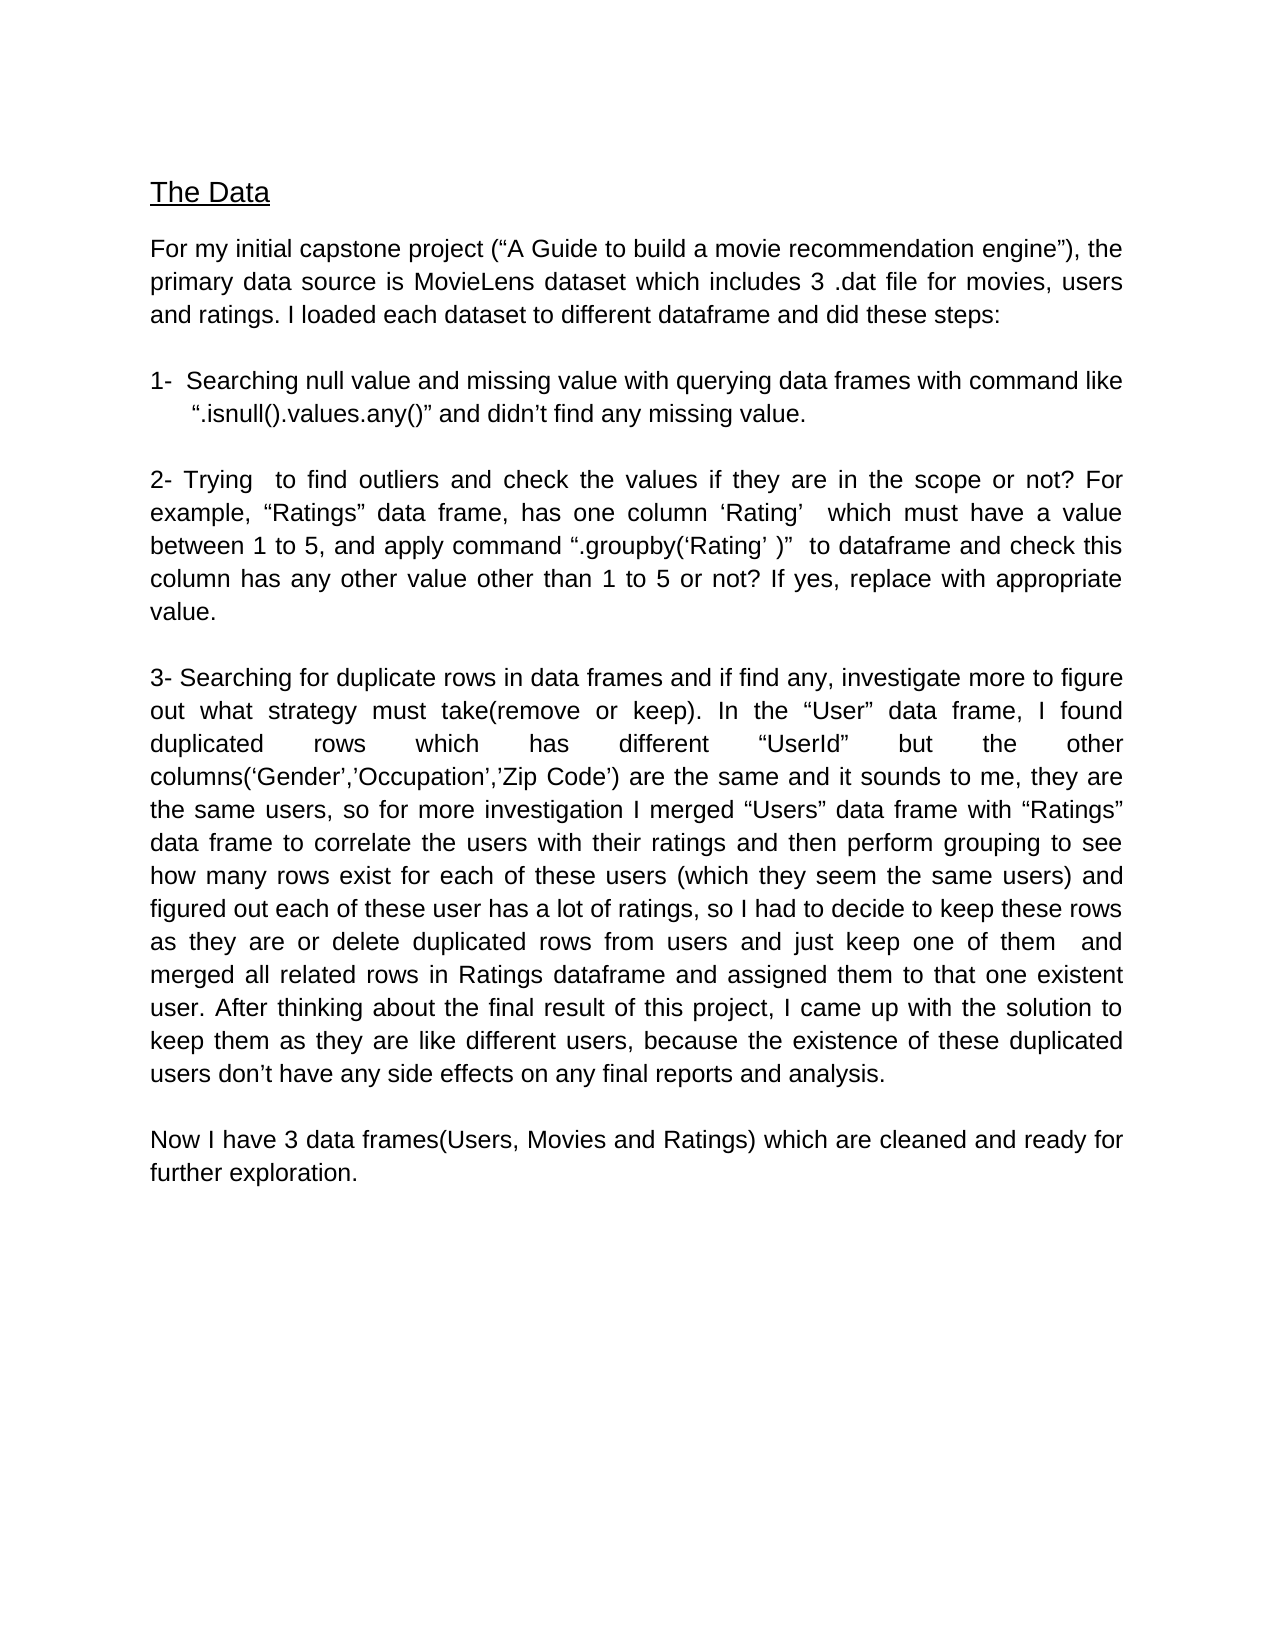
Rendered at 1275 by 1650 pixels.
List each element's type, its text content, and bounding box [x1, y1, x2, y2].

text Now I have 3 data frames(Users, Movies and Ratings) which are cleaned and ready for further exploration. [150, 1125, 1125, 1187]
text 2- Trying to find outliers and check the values if they are in the scope or not? For example, “Ratings” data frame, has one column ‘Rating’ which must have a value between 1 to 5, and apply command “.groupby(‘Rating’ )” to dataframe and check this column has any other value other than 1 to 5 or not? If yes, replace with appropriate value. [150, 465, 1125, 626]
text For my initial capstone project (“A Guide to build a movie recommendation engine”), the primary data source is MovieLens dataset which includes 3 .dat file for movies, users and ratings. I loaded each dataset to different dataframe and did these steps: [150, 233, 1125, 328]
text “.isnull().values.any()” and didn’t find any missing value. [150, 399, 1125, 427]
text 3- Searching for duplicate rows in data frames and if find any, investigate more to figure out what strategy must take(remove or keep). In the “User” data frame, I found duplicated rows which has different “UserId” but the other columns(‘Gender’,’Occupation’,’Zip Code’) are the same and it sounds to me, they are the same users, so for more investigation I merged “Users” data frame with “Ratings” data frame to correlate the users with their ratings and then perform grouping to see how many rows exist for each of these users (which they seem the same users) and figured out each of these user has a lot of ratings, so I had to decide to keep these rows as they are or delete duplicated rows from users and just keep one of them and merged all related rows in Ratings dataframe and assigned them to that one existent user. After thinking about the final result of this project, I came up with the solution to keep them as they are like different users, because the existence of these duplicated users don’t have any side effects on any final reports and analysis. [150, 663, 1125, 1088]
text The Data [150, 175, 1125, 208]
text 1- Searching null value and missing value with querying data frames with command like [150, 366, 1125, 394]
